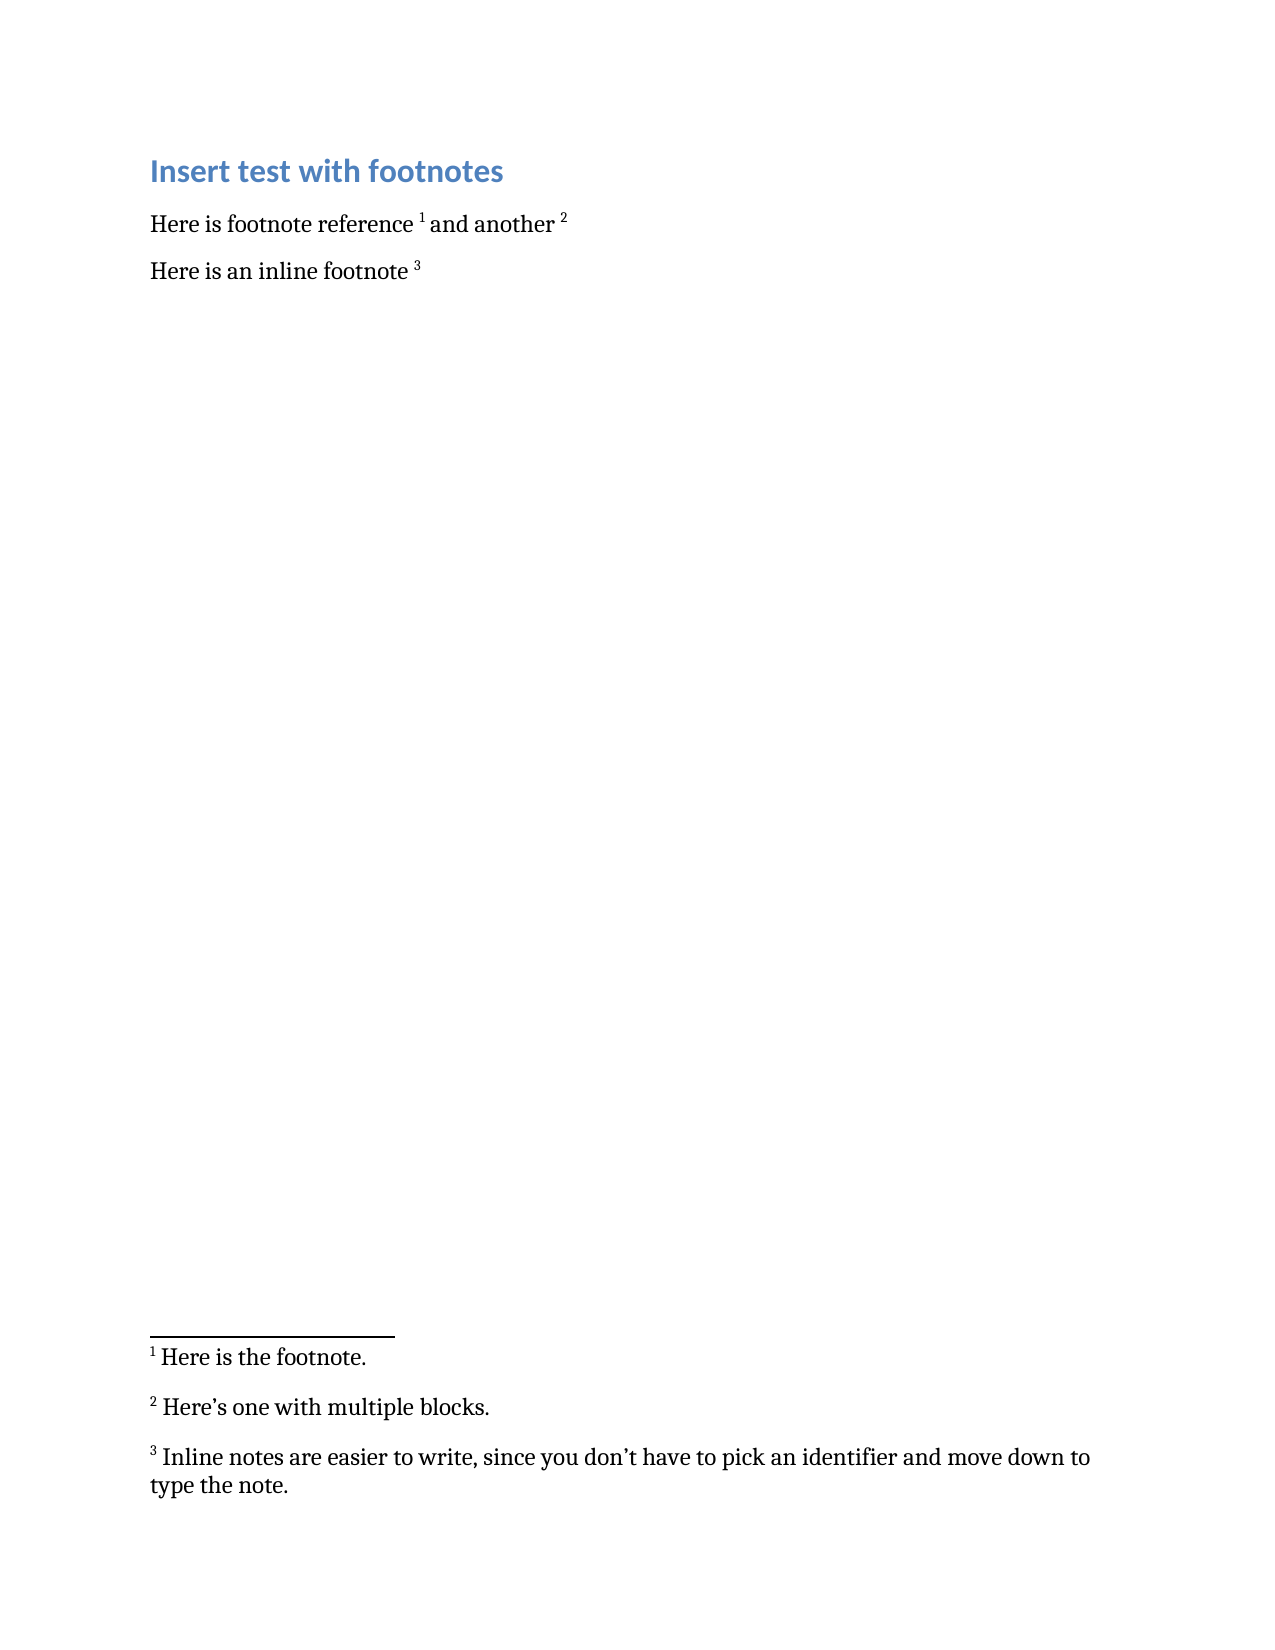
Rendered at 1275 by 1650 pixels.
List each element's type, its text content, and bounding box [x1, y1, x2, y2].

text Here is footnote reference and another [150, 209, 1125, 238]
text Here is an inline footnote [150, 257, 1125, 286]
subtitle Insert test with footnotes [150, 150, 1125, 191]
